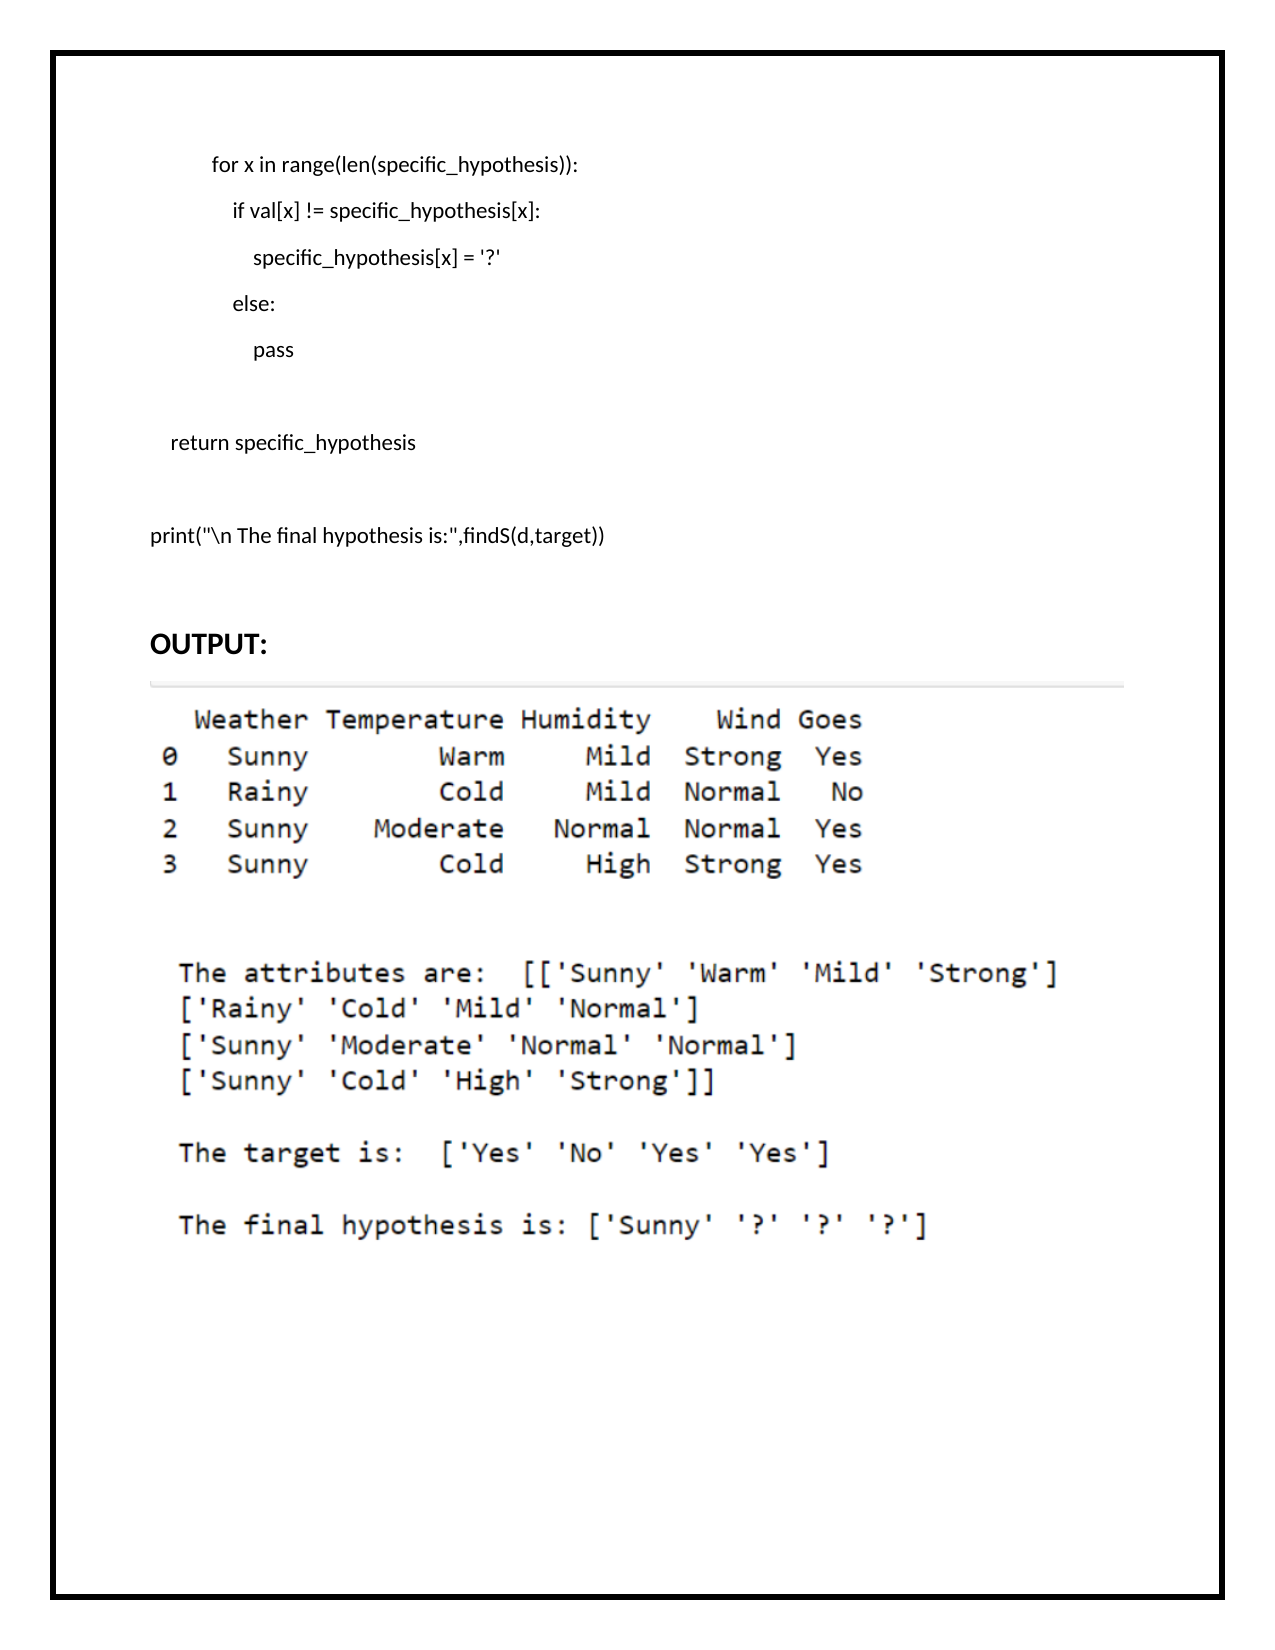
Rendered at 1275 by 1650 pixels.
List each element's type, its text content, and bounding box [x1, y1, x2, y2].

text pass [150, 335, 1125, 363]
text else: [150, 289, 1125, 317]
text if val[x] != specific_hypothesis[x]: [150, 196, 1125, 224]
text specific_hypothesis[x] = '?' [150, 243, 1125, 271]
text print("\n The final hypothesis is:",findS(d,target)) [150, 521, 1125, 549]
picture [150, 681, 1124, 1266]
text OUTPUT: [150, 624, 1125, 662]
text for x in range(len(specific_hypothesis)): [150, 150, 1125, 178]
text return specific_hypothesis [150, 428, 1125, 456]
